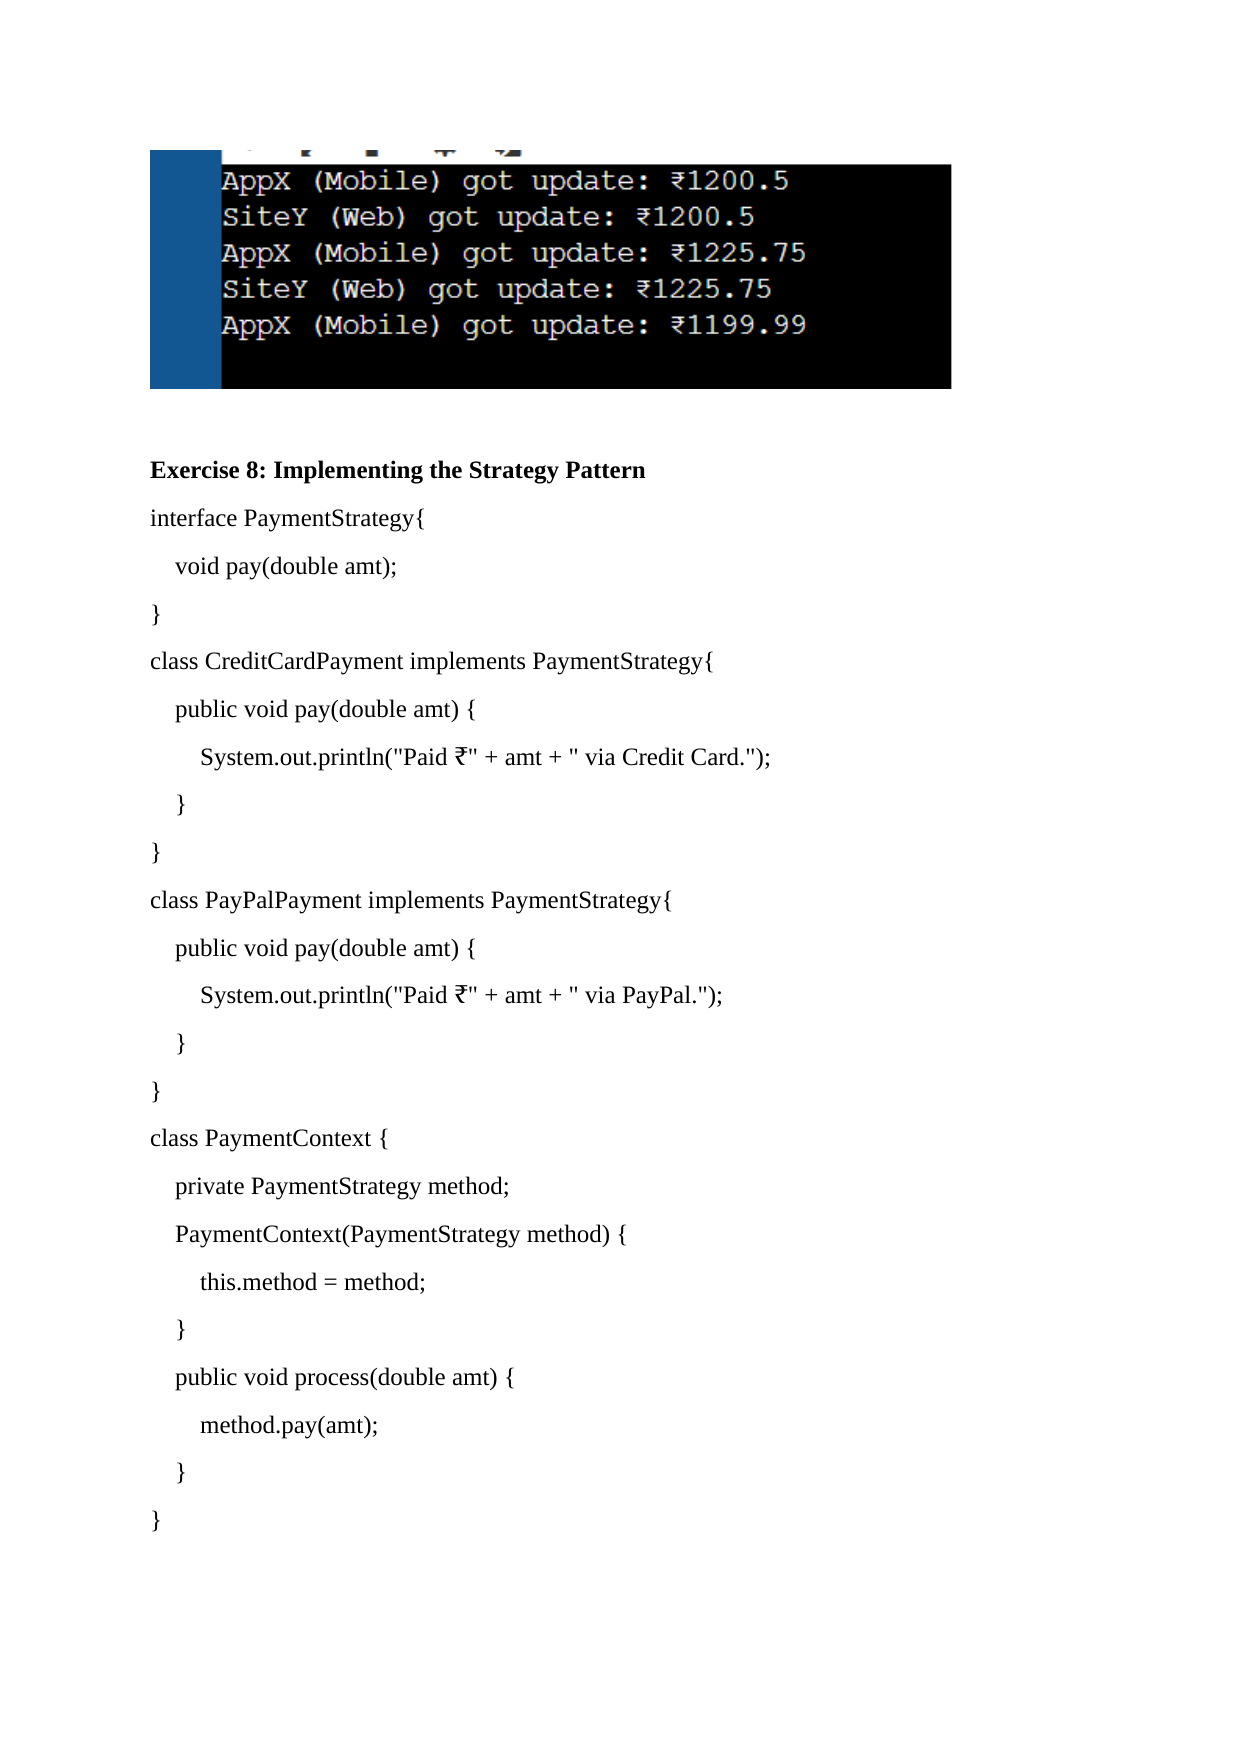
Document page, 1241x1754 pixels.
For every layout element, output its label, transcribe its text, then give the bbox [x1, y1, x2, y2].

text } [150, 1028, 1090, 1057]
text public void process(double amt) { [150, 1362, 1090, 1391]
text } [150, 1457, 1090, 1486]
text System.out.println("Paid ₹" + amt + " via PayPal."); [150, 980, 1090, 1009]
text class PayPalPayment implements PaymentStrategy{ [150, 885, 1090, 914]
text void pay(double amt); [150, 551, 1090, 580]
text } [150, 1076, 1090, 1104]
text } [150, 599, 1090, 627]
text public void pay(double amt) { [150, 933, 1090, 961]
text PaymentContext(PaymentStrategy method) { [150, 1219, 1090, 1248]
text interface PaymentStrategy{ [150, 503, 1090, 532]
text public void pay(double amt) { [150, 694, 1090, 723]
text this.method = method; [150, 1267, 1090, 1295]
text } [150, 1505, 1090, 1534]
picture [150, 150, 952, 389]
text class PaymentContext { [150, 1123, 1090, 1152]
text } [150, 1314, 1090, 1343]
text private PaymentStrategy method; [150, 1171, 1090, 1200]
text method.pay(amt); [150, 1410, 1090, 1438]
text } [150, 789, 1090, 818]
text } [150, 837, 1090, 866]
text System.out.println("Paid ₹" + amt + " via Credit Card."); [150, 742, 1090, 771]
text class CreditCardPayment implements PaymentStrategy{ [150, 646, 1090, 675]
text Exercise 8: Implementing the Strategy Pattern [150, 456, 1090, 484]
